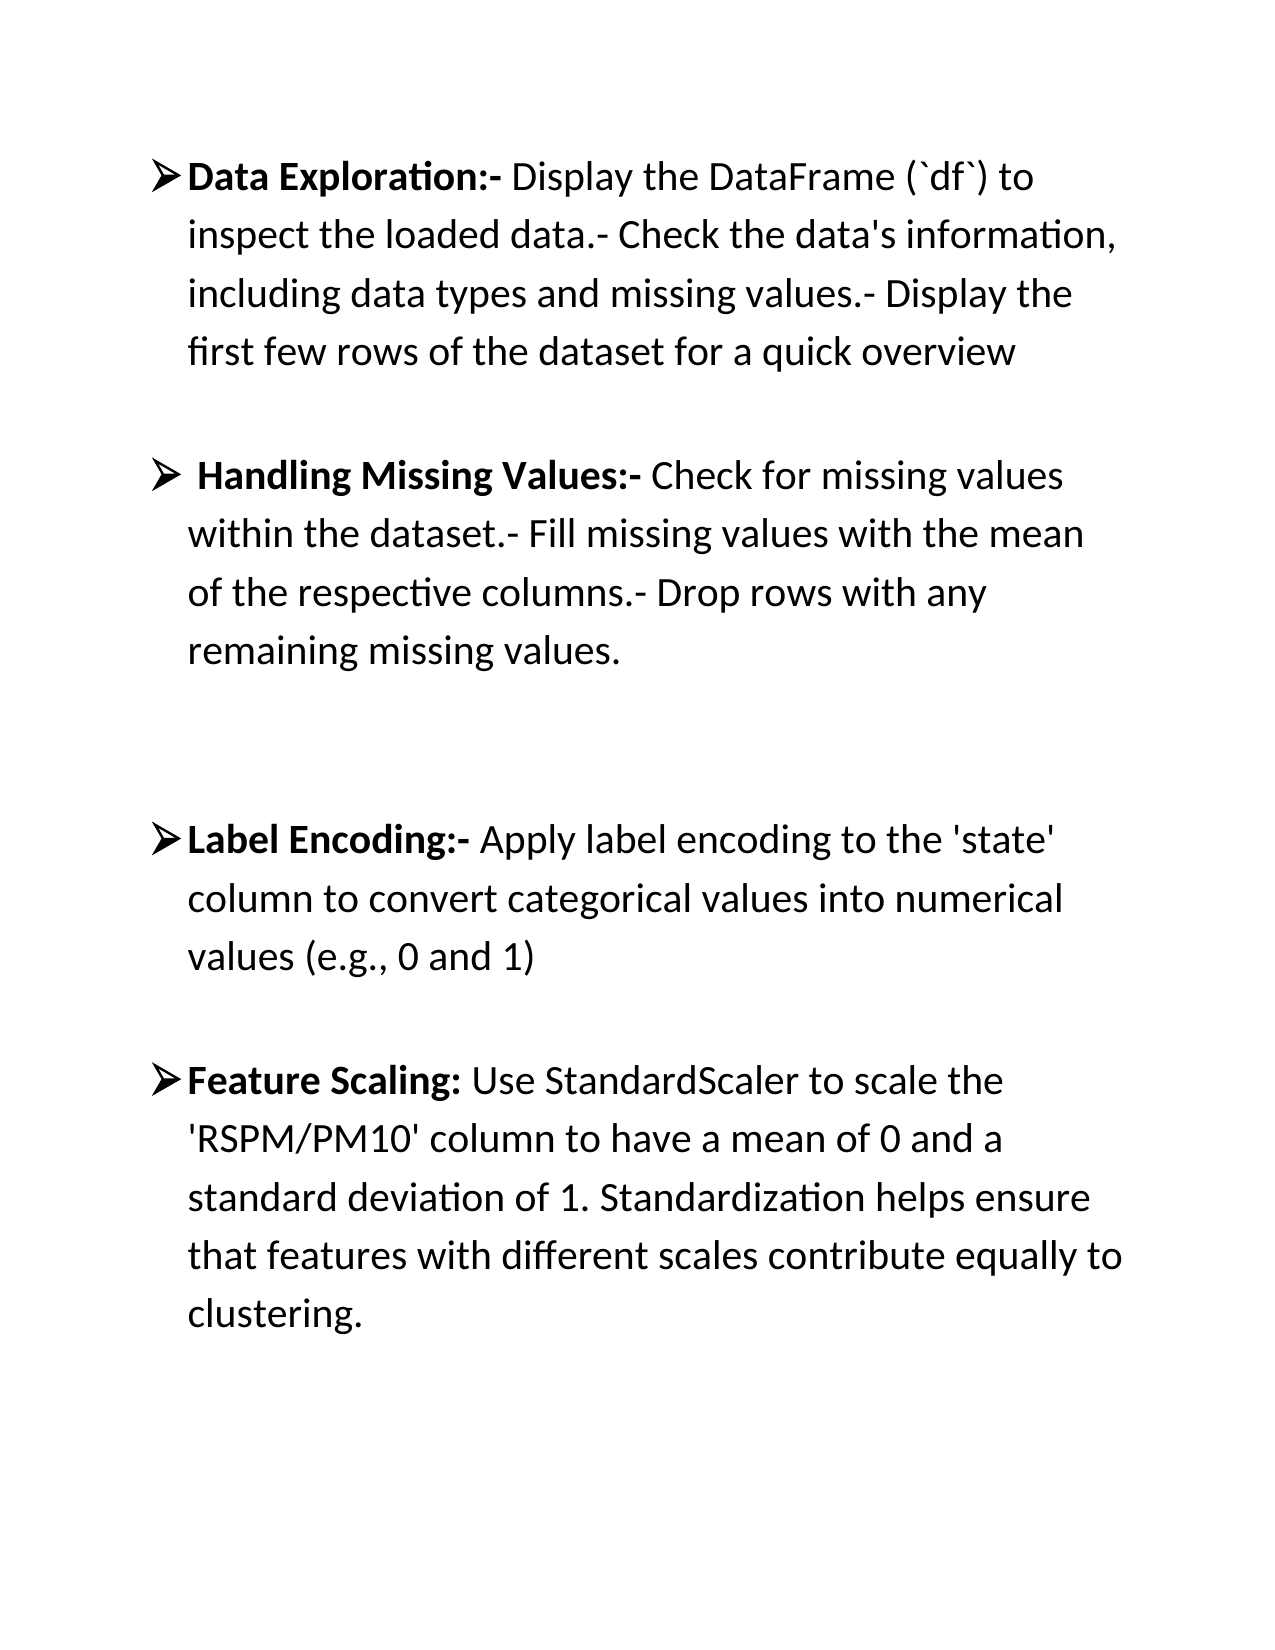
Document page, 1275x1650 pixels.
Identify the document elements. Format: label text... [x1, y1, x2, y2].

list Label Encoding:- Apply label encoding to the 'state' column to convert categorical values into numerical values (e.g., 0 and 1) [150, 813, 1125, 981]
list Data Exploration:- Display the DataFrame (`df`) to inspect the loaded data.- Check the data's information, including data types and missing values.- Display the first few rows of the dataset for a quick overview [150, 150, 1125, 376]
list Feature Scaling: Use StandardScaler to scale the 'RSPM/PM10' column to have a mean of 0 and a standard deviation of 1. Standardization helps ensure that features with different scales contribute equally to clustering. [150, 1054, 1125, 1338]
list Handling Missing Values:- Check for missing values within the dataset.- Fill missing values with the mean of the respective columns.- Drop rows with any remaining missing values. [150, 449, 1125, 675]
